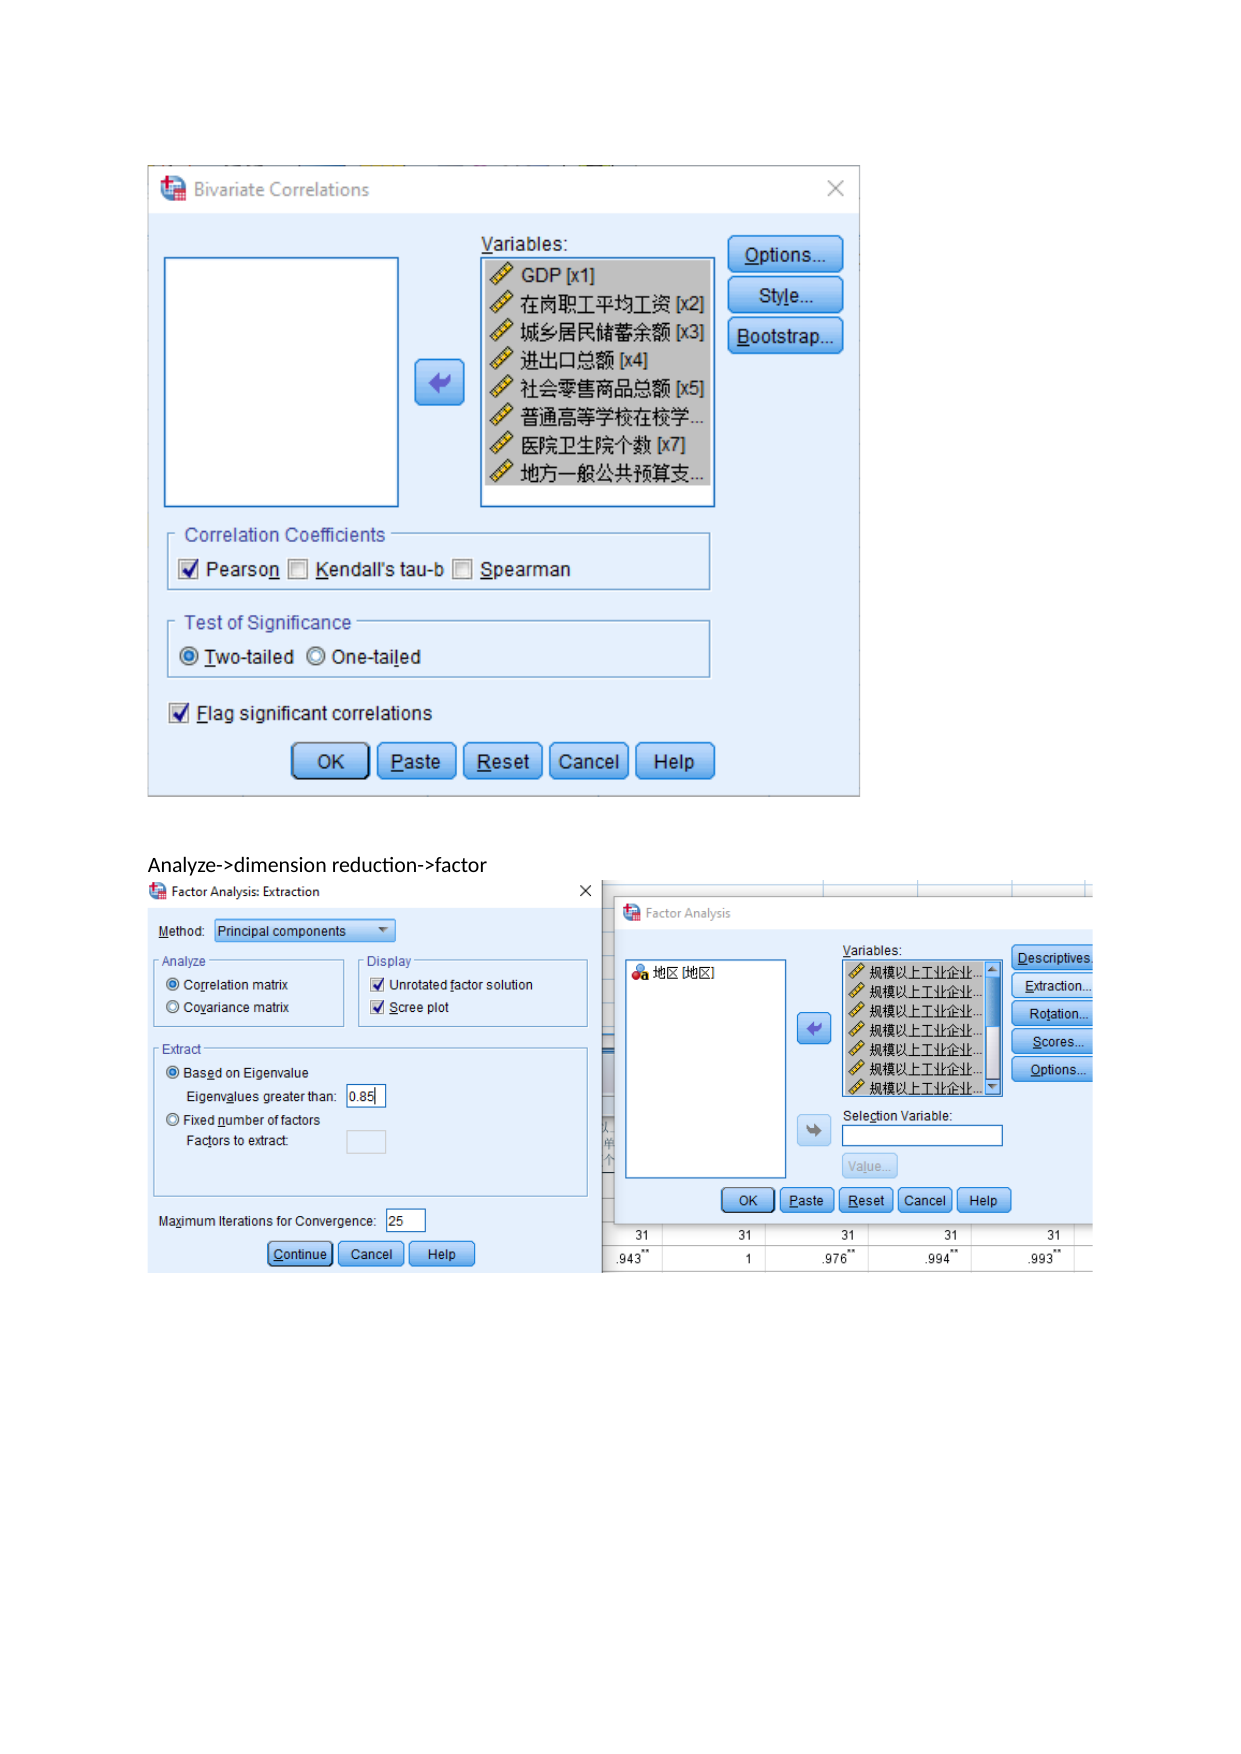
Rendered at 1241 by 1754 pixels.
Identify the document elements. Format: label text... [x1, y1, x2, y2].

text Analyze->dimension reduction->factor [148, 848, 1092, 880]
picture [147, 880, 1093, 1273]
picture [147, 165, 860, 797]
